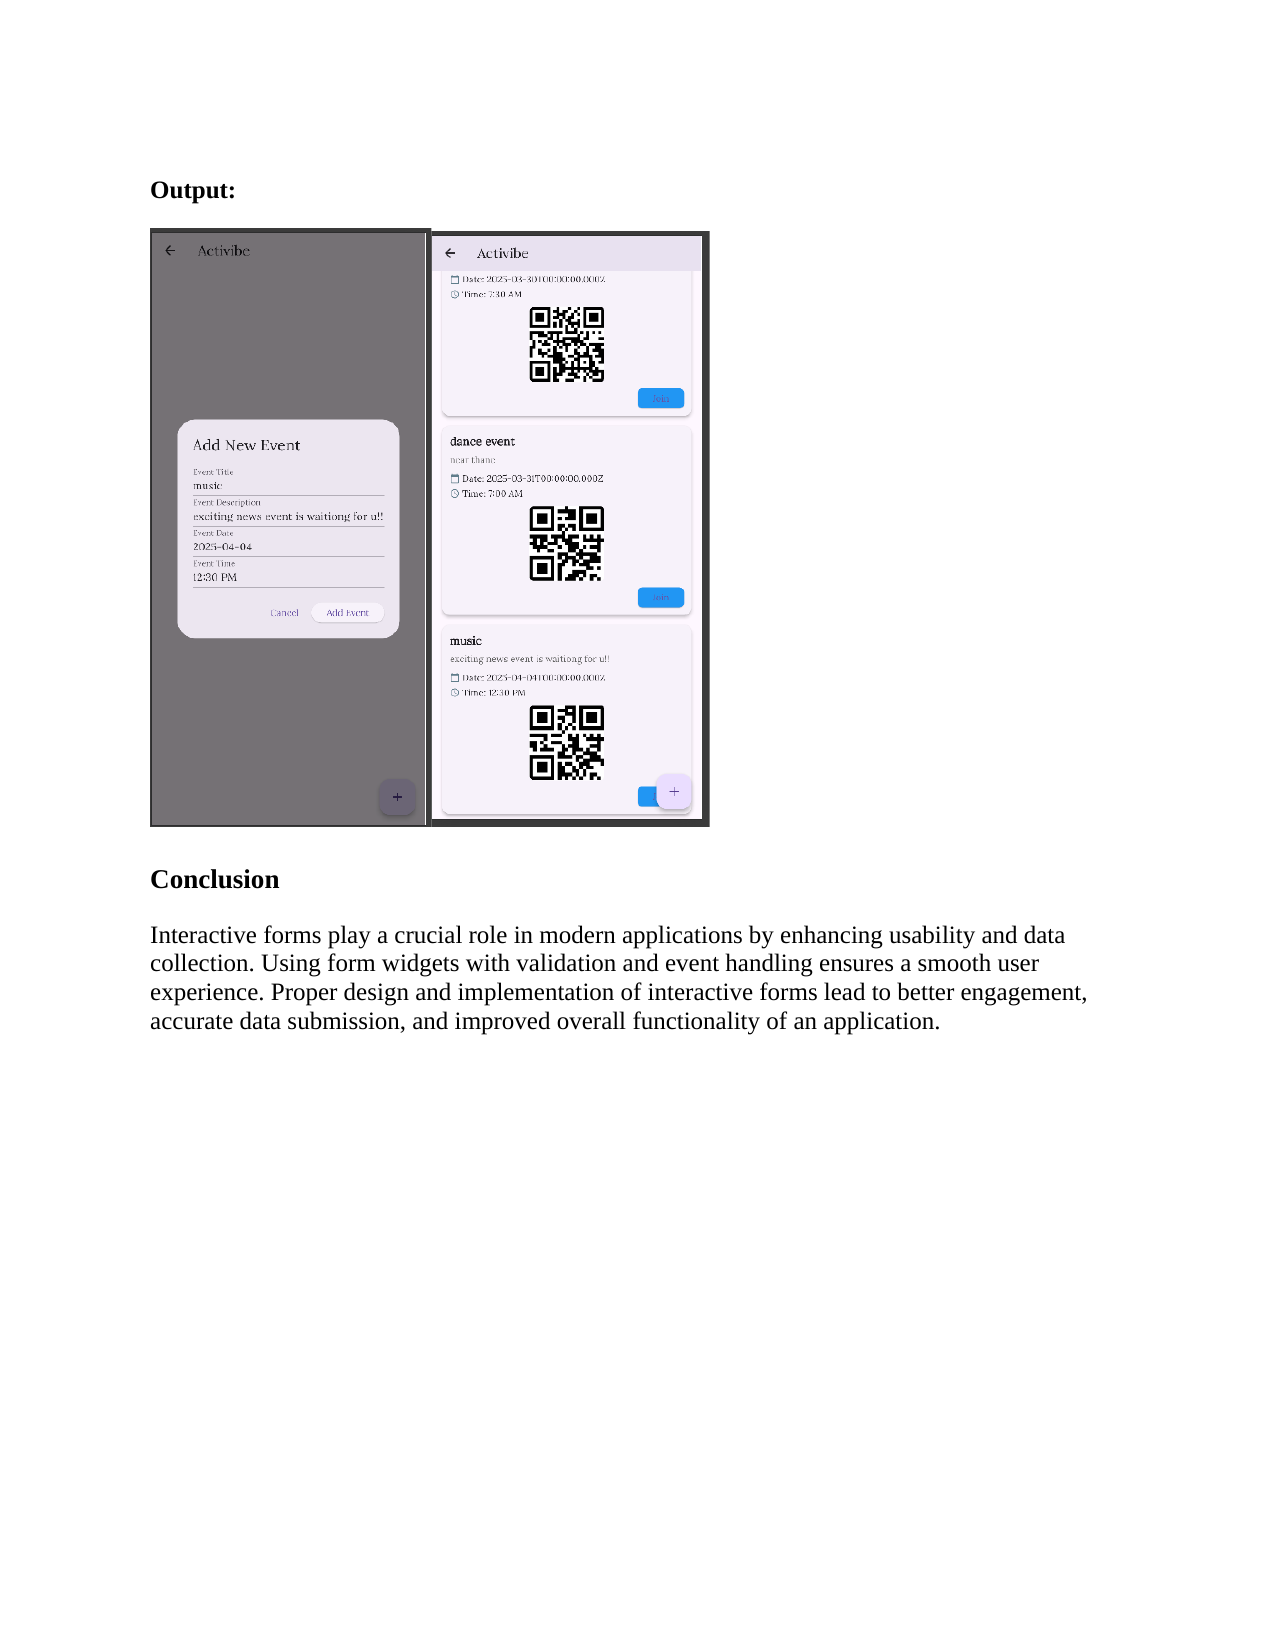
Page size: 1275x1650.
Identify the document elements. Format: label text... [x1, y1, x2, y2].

text Output: [150, 175, 1125, 204]
text Interactive forms play a crucial role in modern applications by enhancing usability and data collection. Using form widgets with validation and event handling ensures a smooth user experience. Proper design and implementation of interactive forms lead to better engagement, accurate data submission, and improved overall functionality of an application. [150, 920, 1125, 1035]
picture [150, 228, 710, 827]
subtitle Conclusion [150, 864, 1125, 895]
